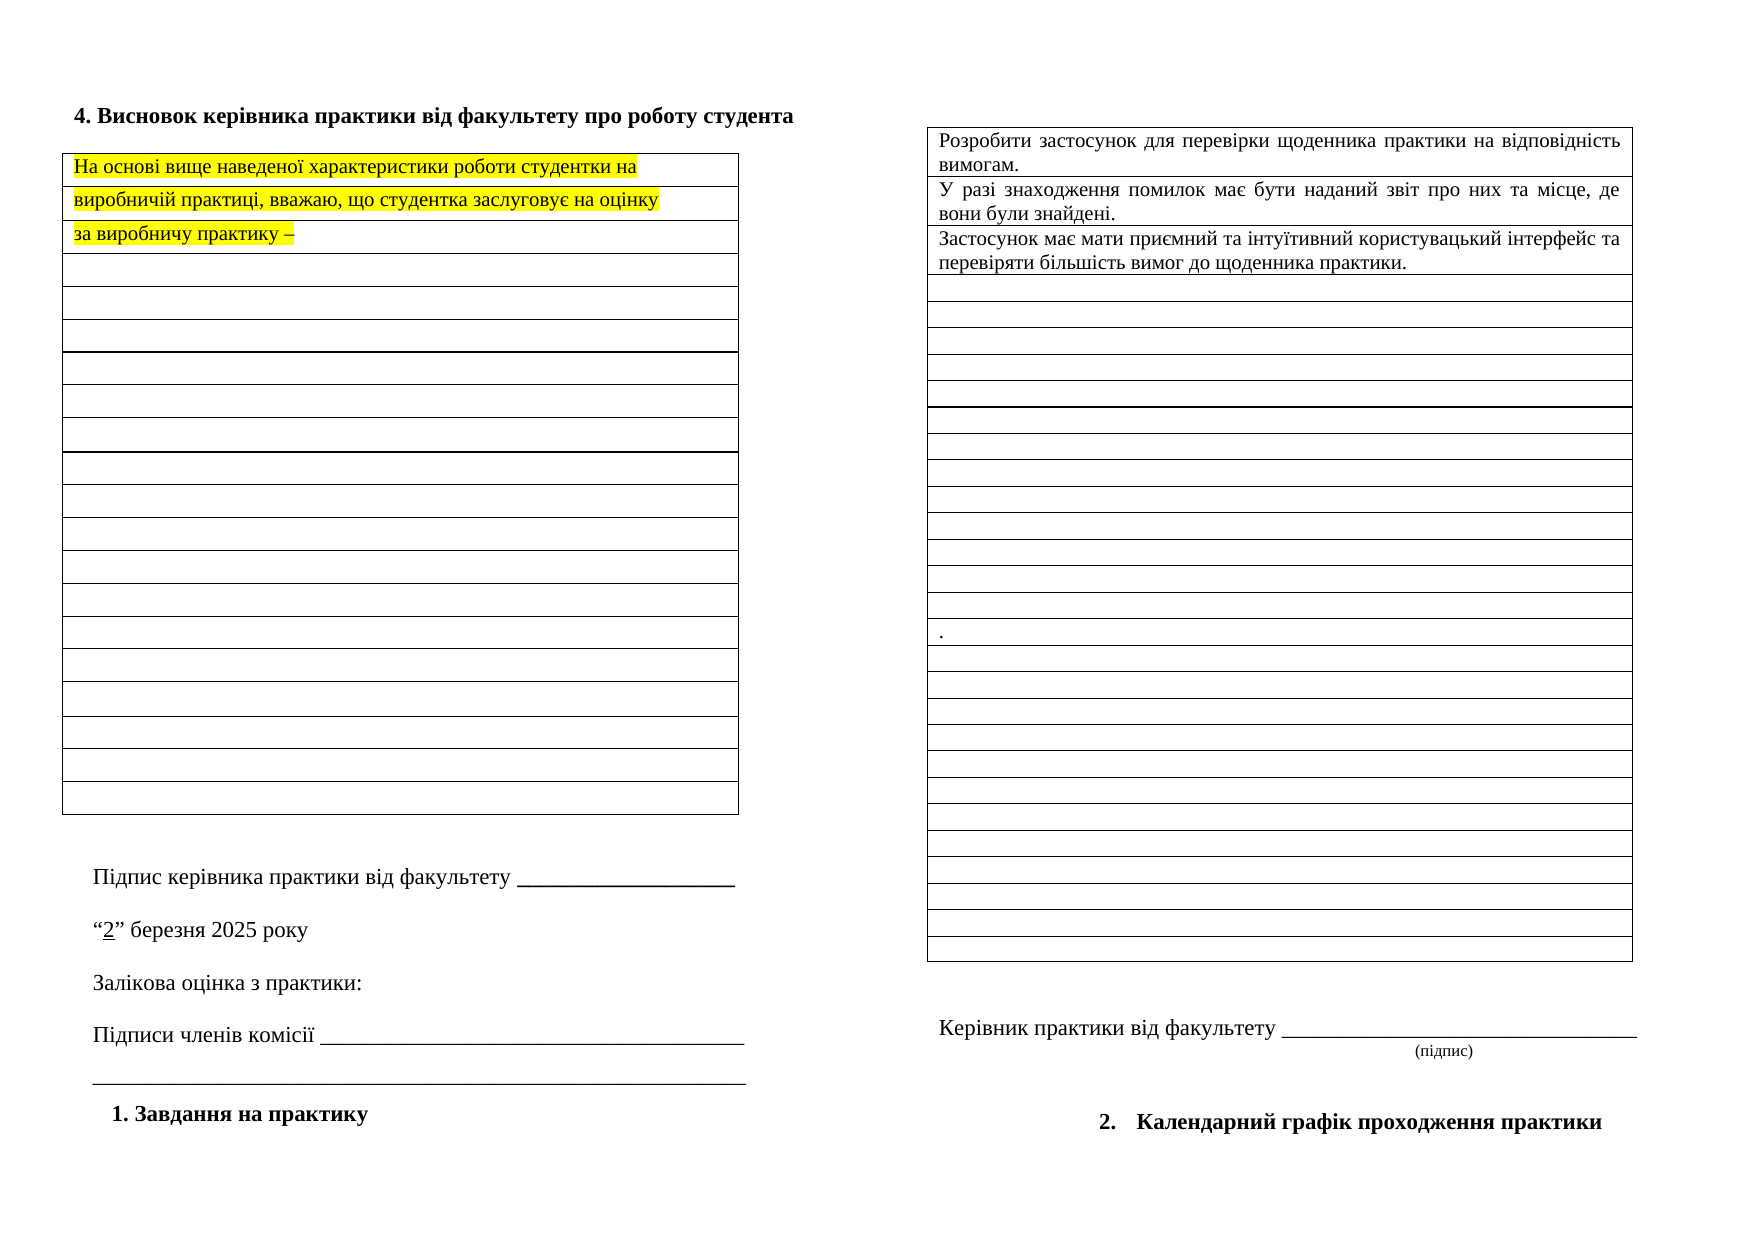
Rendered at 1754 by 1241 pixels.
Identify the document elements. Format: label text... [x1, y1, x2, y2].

table_cell [928, 593, 1632, 618]
table_cell [928, 408, 1632, 433]
table_cell [928, 884, 1632, 909]
text 4. Висновок керівника практики від факультету про роботу студента [74, 103, 860, 129]
table_cell [63, 584, 738, 616]
text Підписи членів комісії _____________________________________ [93, 1021, 860, 1048]
table_cell [928, 566, 1632, 592]
table_cell У разі знаходження помилок має бути наданий звіт про них та місце, де вони були знайдені. [928, 177, 1632, 225]
table_cell [63, 320, 738, 351]
table_cell [928, 672, 1632, 697]
table_cell [928, 328, 1632, 353]
table_cell [63, 649, 738, 681]
list Календарний графік проходження практики [976, 1108, 1725, 1134]
subtitle Керівник практики від факультету _______________________________ [939, 1014, 1725, 1041]
table_header Розробити застосунок для перевірки щоденника практики на відповідність вимогам. [928, 128, 1632, 176]
table_cell [928, 831, 1632, 856]
table_cell [928, 804, 1632, 830]
table_cell [63, 782, 738, 814]
table_cell [63, 617, 738, 648]
table_cell [928, 857, 1632, 883]
subtitle Підпис керівника практики від факультету ___________________ [93, 863, 860, 889]
text 1. Завдання на практику [111, 1100, 860, 1127]
table_cell [928, 778, 1632, 803]
table_cell [928, 434, 1632, 459]
table_cell [928, 487, 1632, 512]
table_cell [63, 453, 738, 484]
table_cell . [928, 619, 1632, 644]
table_cell [928, 460, 1632, 486]
table_cell [63, 254, 738, 286]
table_cell виробничій практиці, вважаю, що студентка заслуговує на оцінку [63, 187, 738, 220]
table_cell [928, 302, 1632, 327]
text _________________________________________________________ [93, 1061, 860, 1087]
table_cell [928, 910, 1632, 936]
table_cell [63, 353, 738, 384]
text Залікова оцінка з практики: [93, 968, 860, 995]
table_cell [928, 381, 1632, 406]
table_cell [63, 551, 738, 583]
table_cell [928, 540, 1632, 565]
table_cell [63, 717, 738, 748]
table_cell [63, 682, 738, 716]
table_cell [928, 725, 1632, 750]
table_cell [63, 749, 738, 781]
table_cell [63, 518, 738, 550]
table_cell [928, 937, 1632, 961]
text “2” березня 2025 року [93, 916, 860, 942]
table_header На основі вище наведеної характеристики роботи студентки на [63, 154, 738, 186]
table_cell за виробничу практику – [63, 221, 738, 253]
table_cell [63, 385, 738, 417]
table_cell [63, 485, 738, 517]
table_cell [63, 418, 738, 451]
table_cell [928, 699, 1632, 724]
table_cell [928, 751, 1632, 777]
table_cell [63, 287, 738, 319]
table_cell [928, 355, 1632, 380]
table_cell [928, 646, 1632, 671]
text (підпис) [1014, 1041, 1725, 1060]
table_cell [928, 513, 1632, 539]
table_cell Застосунок має мати приємний та інтуїтивний користувацький інтерфейс та перевіряти більшість вимог до щоденника практики. [928, 226, 1632, 274]
table_cell [928, 275, 1632, 301]
